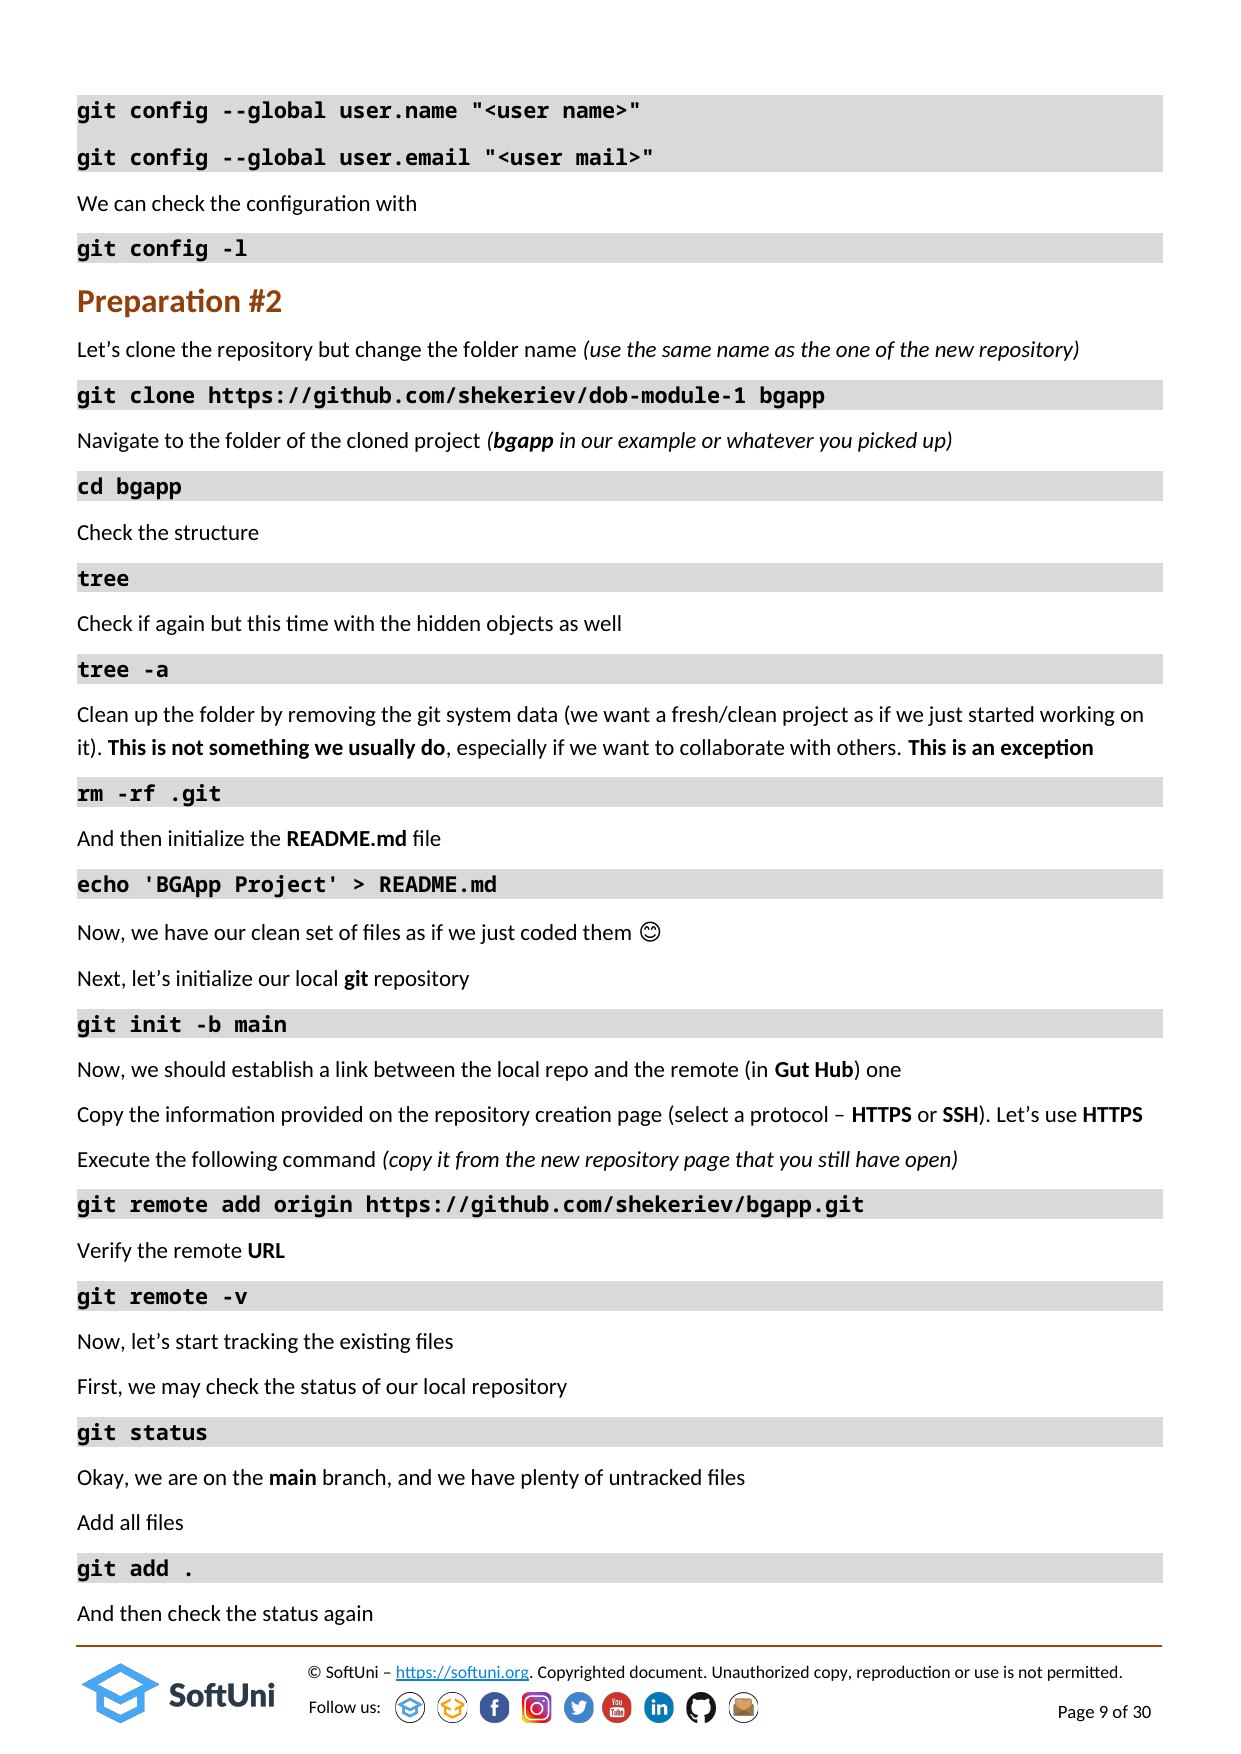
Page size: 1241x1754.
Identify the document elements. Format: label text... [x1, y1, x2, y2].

subtitle Preparation #2 [77, 280, 1163, 321]
text Check if again but this time with the hidden objects as well [77, 609, 1163, 637]
text git remote add origin https://github.com/shekeriev/bgapp.git [77, 1189, 1163, 1219]
picture [686, 1692, 716, 1723]
picture [644, 1714, 653, 1723]
text git config --global user.name "<user name>" [77, 95, 1163, 125]
text git remote -v [77, 1281, 1163, 1311]
text git status [77, 1417, 1163, 1447]
text And then initialize the README.md file [77, 824, 1163, 852]
text Now, let’s start tracking the existing files [77, 1327, 1163, 1355]
text Let’s clone the repository but change the folder name (use the same name as the one of the new repository) [77, 335, 1163, 363]
picture [479, 1692, 510, 1723]
picture [665, 1714, 674, 1723]
picture [658, 1705, 667, 1714]
picture [728, 1692, 759, 1723]
text tree [77, 563, 1163, 592]
text Copy the information provided on the repository creation page (select a protocol – HTTPS or SSH). Let’s use HTTPS [77, 1100, 1163, 1128]
text git clone https://github.com/shekeriev/dob-module-1 bgapp [77, 380, 1163, 410]
text tree -a [77, 654, 1163, 684]
picture [644, 1692, 653, 1701]
picture [437, 1692, 468, 1723]
text rm -rf .git [77, 777, 1163, 807]
text git config -l [77, 233, 1163, 263]
text Now, we have our clean set of files as if we just coded them [77, 916, 1163, 947]
text git config --global user.email "<user mail>" [77, 142, 1163, 172]
text Okay, we are on the main branch, and we have plenty of untracked files [77, 1463, 1163, 1491]
picture [564, 1692, 594, 1723]
text First, we may check the status of our local repository [77, 1372, 1163, 1400]
text We can check the configuration with [77, 189, 1163, 217]
text Check the structure [77, 518, 1163, 546]
text And then check the status again [77, 1599, 1163, 1627]
text Verify the remote URL [77, 1236, 1163, 1264]
text Add all files [77, 1508, 1163, 1536]
text git add . [77, 1553, 1163, 1583]
text Clean up the folder by removing the git system data (we want a fresh/clean project as if we just started working on it). This is not something we usually do, especially if we want to collaborate with others. This is an exception [77, 701, 1163, 761]
text Now, we should establish a link between the local repo and the remote (in Gut Hub) one [77, 1055, 1163, 1083]
picture [75, 1658, 281, 1729]
picture [602, 1692, 632, 1723]
picture [665, 1692, 674, 1701]
text git init -b main [77, 1009, 1163, 1038]
text echo 'BGApp Project' > README.md [77, 869, 1163, 899]
text cd bgapp [77, 471, 1163, 501]
text Execute the following command (copy it from the new repository page that you still have open) [77, 1145, 1163, 1173]
text Next, let’s initialize our local git repository [77, 964, 1163, 992]
picture [522, 1692, 552, 1723]
text Navigate to the folder of the cloned project (bgapp in our example or whatever you picked up) [77, 427, 1163, 454]
picture [395, 1692, 425, 1723]
